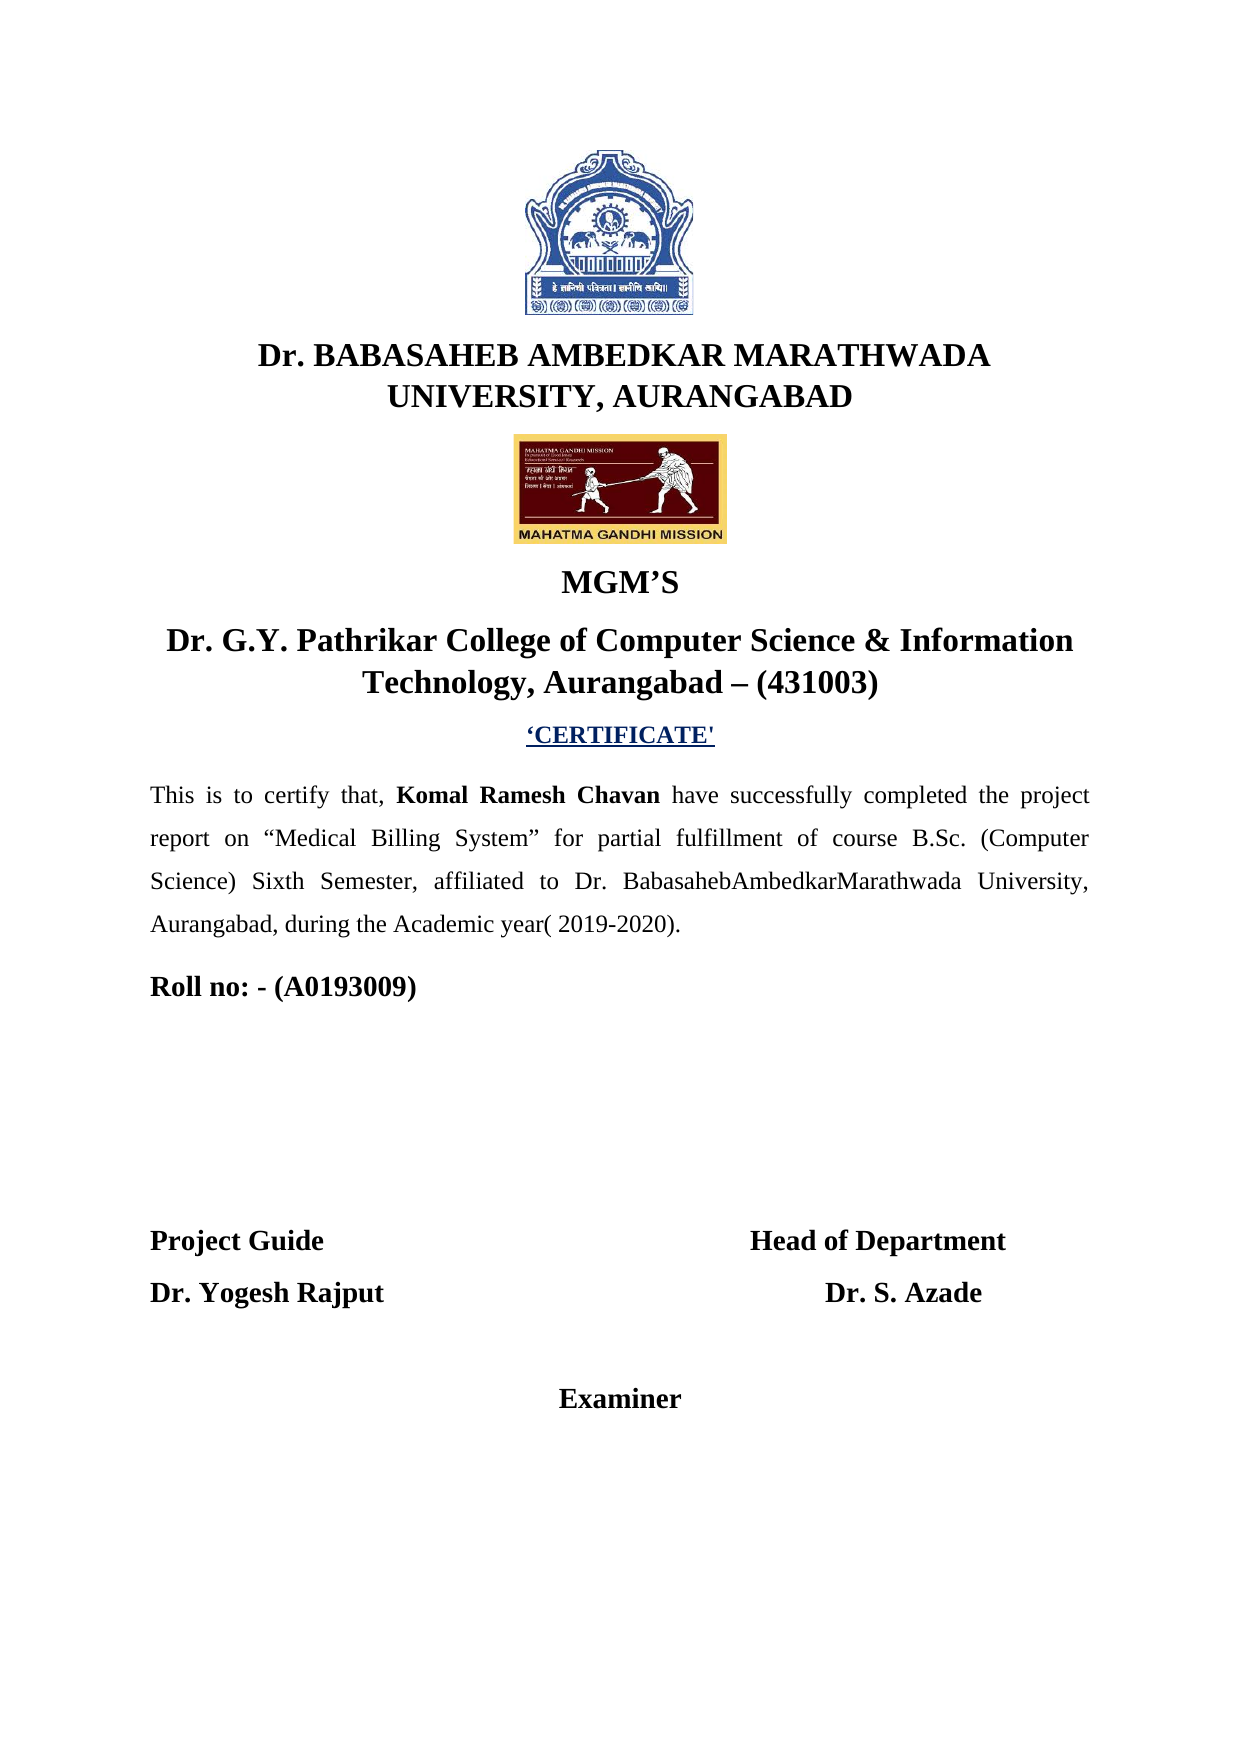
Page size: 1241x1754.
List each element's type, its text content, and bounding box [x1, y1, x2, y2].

picture [513, 434, 727, 544]
text ‘CERTIFICATE' [150, 720, 1090, 749]
text This is to certify that, Komal Ramesh Chavan have successfully completed the project report on “Medical Billing System” for partial fulfillment of course B.Sc. (Computer Science) Sixth Semester, affiliated to Dr. BabasahebAmbedkarMarathwada University, Aurangabad, during the Academic year( 2019-2020). [150, 780, 1090, 938]
text Dr. Yogesh Rajput Dr. S. Azade [150, 1276, 1090, 1309]
picture [525, 150, 694, 315]
text Project Guide Head of Department [150, 1223, 1090, 1256]
text Dr. BABASAHEB AMBEDKAR MARATHWADA UNIVERSITY, AURANGABAD [150, 335, 1090, 415]
text Examiner [150, 1381, 1090, 1415]
text Roll no: - (A0193009) [150, 969, 1090, 1003]
text Dr. G.Y. Pathrikar College of Computer Science & Information Technology, Aurangabad – (431003) [150, 621, 1090, 700]
text MGM’S [150, 563, 1090, 601]
